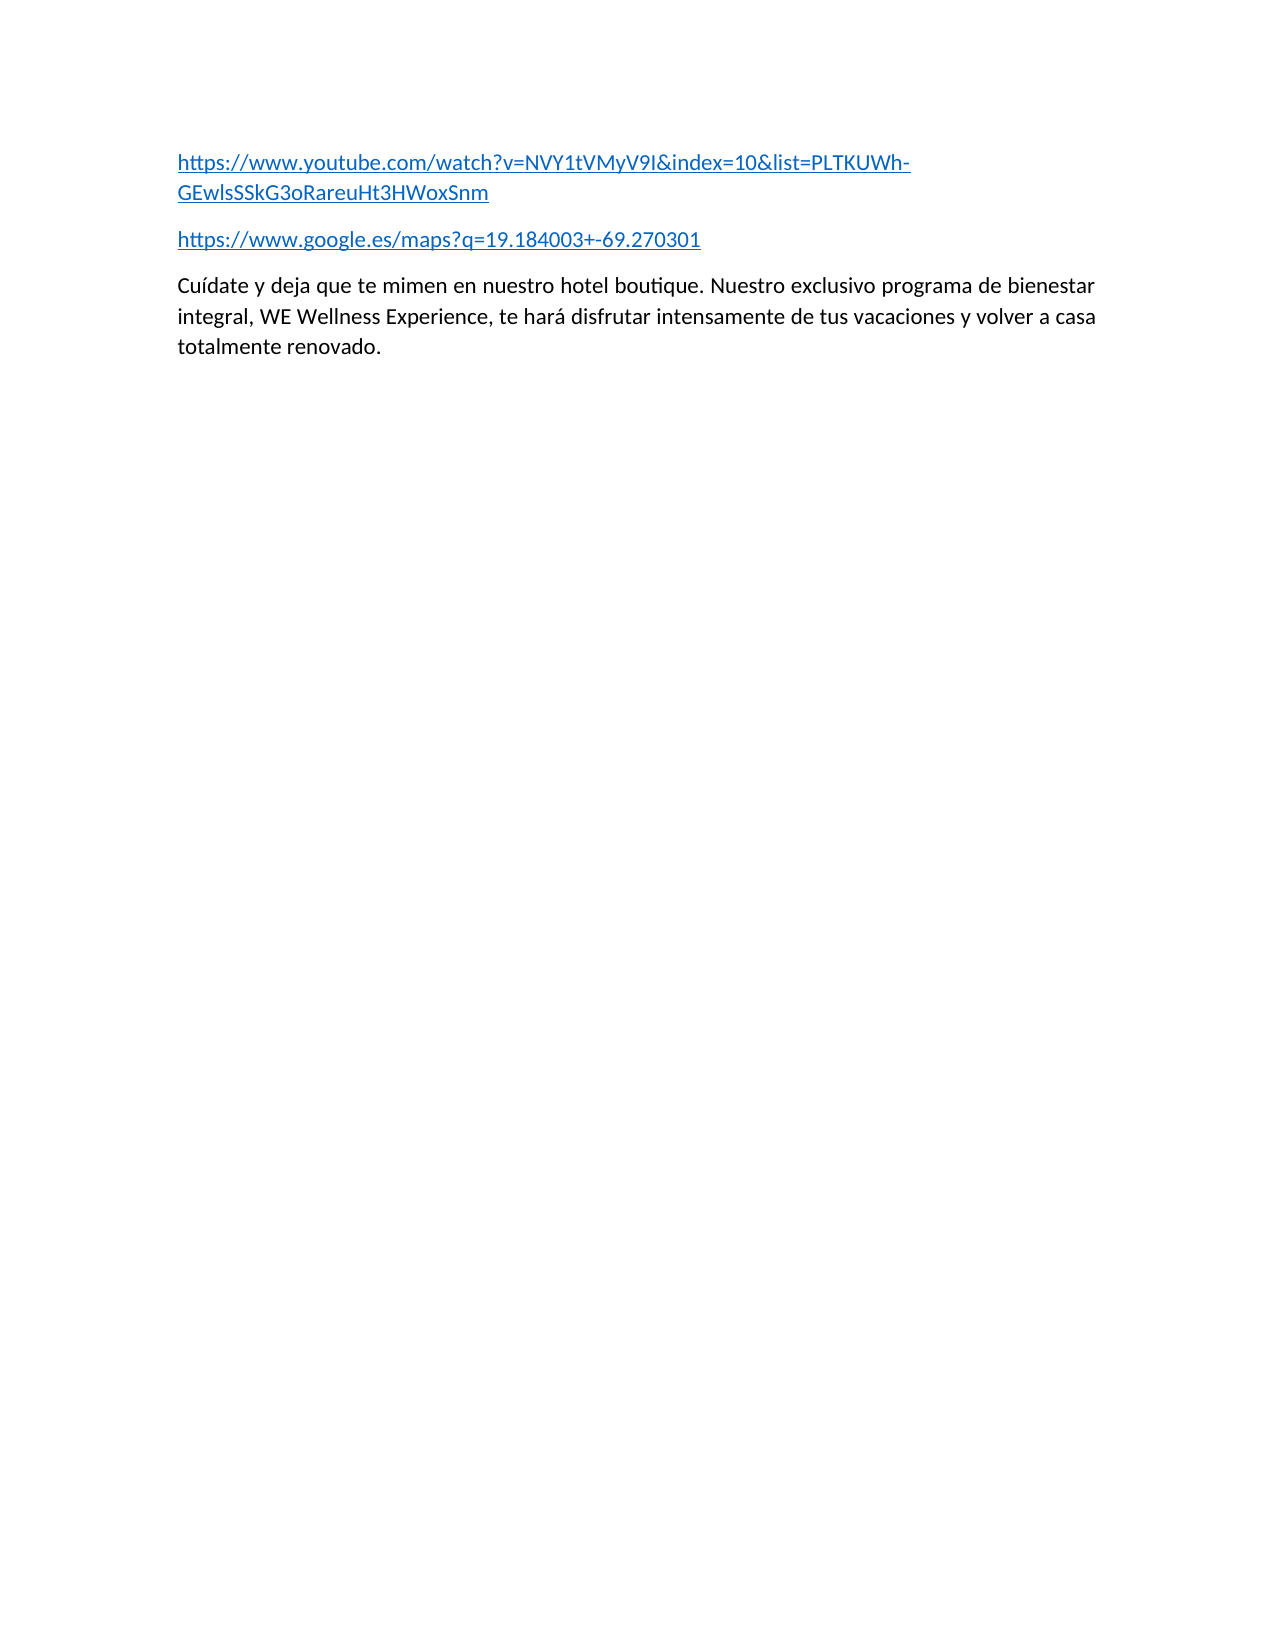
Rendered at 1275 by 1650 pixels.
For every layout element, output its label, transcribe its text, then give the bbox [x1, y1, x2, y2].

text Cuídate y deja que te mimen en nuestro hotel boutique. Nuestro exclusivo programa de bienestar integral, WE Wellness Experience, te hará disfrutar intensamente de tus vacaciones y volver a casa totalmente renovado. [177, 272, 1098, 360]
text https://www.google.es/maps?q=19.184003+-69.270301 [177, 225, 1098, 253]
text https://www.youtube.com/watch?v=NVY1tVMyV9I&index=10&list=PLTKUWh-GEwlsSSkG3oRareuHt3HWoxSnm [177, 148, 1098, 206]
